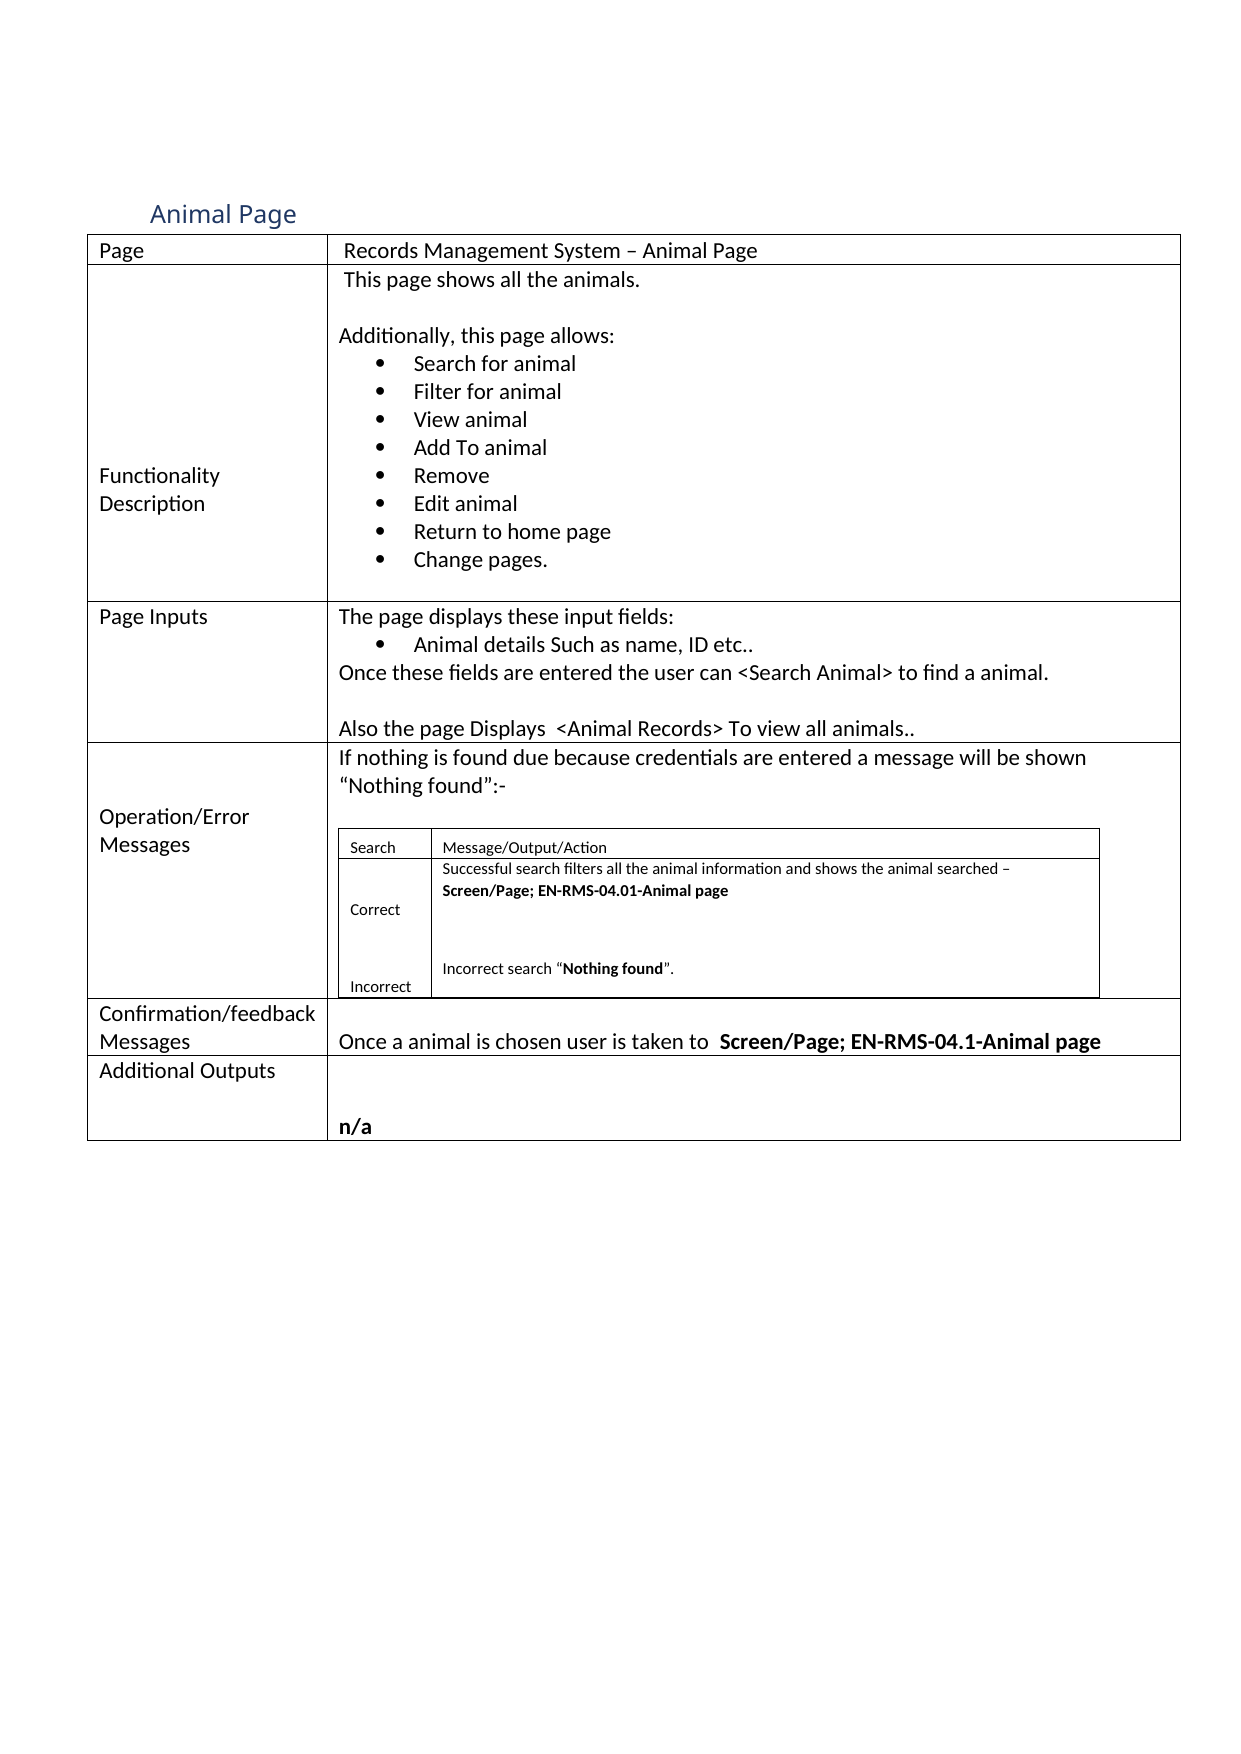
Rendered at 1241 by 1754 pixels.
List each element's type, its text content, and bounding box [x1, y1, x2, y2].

table_cell n/a [328, 1056, 1180, 1140]
table_header Records Management System – Animal Page [328, 235, 1180, 264]
table_cell This page shows all the animals. Additionally, this page allows: Search for animal Filter for animal View animal Add To animal Remove Edit animal Return to home page Change pages. [328, 265, 1180, 601]
table_cell If nothing is found due because credentials are entered a message will be shown “Nothing found”:- [328, 743, 1180, 998]
table_cell Operation/Error Messages [88, 743, 327, 998]
table_cell Additional Outputs [88, 1056, 327, 1140]
table_cell The page displays these input fields: Animal details Such as name, ID etc.. Once these fields are entered the user can <Search Animal> to find a animal. Also the page Displays <Animal Records> To view all animals.. [328, 602, 1180, 742]
table_header Page [88, 235, 327, 264]
table_cell Functionality Description [88, 265, 327, 601]
table_cell Confirmation/feedback Messages [88, 999, 327, 1055]
table_cell Page Inputs [88, 602, 327, 742]
table_cell Once a animal is chosen user is taken to Screen/Page; EN-RMS-04.1-Animal page [328, 999, 1180, 1055]
subtitle Animal Page [150, 197, 1090, 231]
